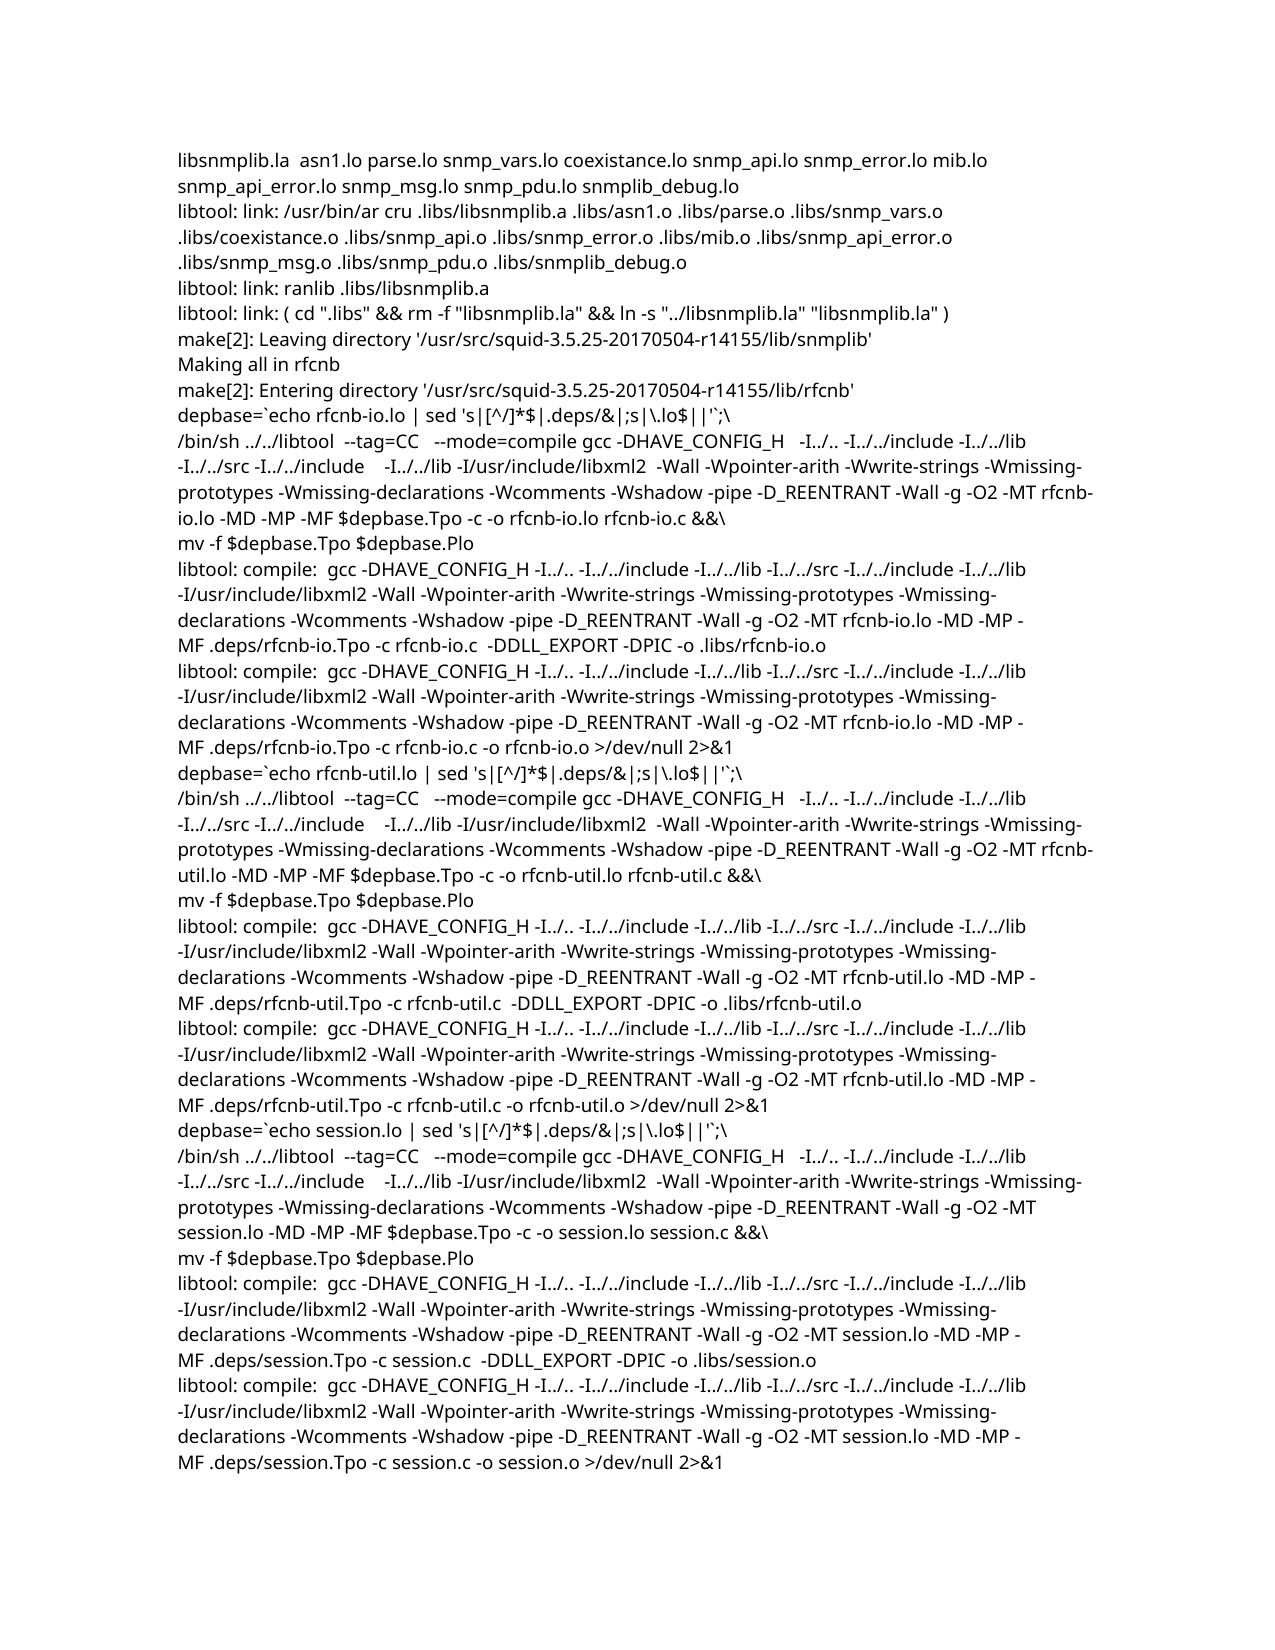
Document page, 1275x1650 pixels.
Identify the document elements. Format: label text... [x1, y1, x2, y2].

text depbase=`echo rfcnb-io.lo | sed 's|[^/]*$|.deps/&|;s|\.lo$||'`;\ [177, 403, 1098, 428]
text make[2]: Leaving directory '/usr/src/squid-3.5.25-20170504-r14155/lib/snmplib' [177, 326, 1098, 352]
text libtool: compile: gcc -DHAVE_CONFIG_H -I../.. -I../../include -I../../lib -I../../src -I../../include -I../../lib -I/usr/include/libxml2 -Wall -Wpointer-arith -Wwrite-strings -Wmissing-prototypes -Wmissing-declarations -Wcomments -Wshadow -pipe -D_REENTRANT -Wall -g -O2 -MT rfcnb-io.lo -MD -MP -MF .deps/rfcnb-io.Tpo -c rfcnb-io.c -DDLL_EXPORT -DPIC -o .libs/rfcnb-io.o [177, 556, 1098, 658]
text mv -f $depbase.Tpo $depbase.Plo [177, 888, 1098, 913]
text depbase=`echo rfcnb-util.lo | sed 's|[^/]*$|.deps/&|;s|\.lo$||'`;\ [177, 760, 1098, 786]
text libtool: compile: gcc -DHAVE_CONFIG_H -I../.. -I../../include -I../../lib -I../../src -I../../include -I../../lib -I/usr/include/libxml2 -Wall -Wpointer-arith -Wwrite-strings -Wmissing-prototypes -Wmissing-declarations -Wcomments -Wshadow -pipe -D_REENTRANT -Wall -g -O2 -MT session.lo -MD -MP -MF .deps/session.Tpo -c session.c -DDLL_EXPORT -DPIC -o .libs/session.o [177, 1271, 1098, 1373]
text mv -f $depbase.Tpo $depbase.Plo [177, 1245, 1098, 1271]
text /bin/sh ../../libtool --tag=CC --mode=compile gcc -DHAVE_CONFIG_H -I../.. -I../../include -I../../lib -I../../src -I../../include -I../../lib -I/usr/include/libxml2 -Wall -Wpointer-arith -Wwrite-strings -Wmissing-prototypes -Wmissing-declarations -Wcomments -Wshadow -pipe -D_REENTRANT -Wall -g -O2 -MT rfcnb-util.lo -MD -MP -MF $depbase.Tpo -c -o rfcnb-util.lo rfcnb-util.c &&\ [177, 786, 1098, 888]
text mv -f $depbase.Tpo $depbase.Plo [177, 530, 1098, 556]
text Making all in rfcnb [177, 352, 1098, 377]
text libtool: compile: gcc -DHAVE_CONFIG_H -I../.. -I../../include -I../../lib -I../../src -I../../include -I../../lib -I/usr/include/libxml2 -Wall -Wpointer-arith -Wwrite-strings -Wmissing-prototypes -Wmissing-declarations -Wcomments -Wshadow -pipe -D_REENTRANT -Wall -g -O2 -MT session.lo -MD -MP -MF .deps/session.Tpo -c session.c -o session.o >/dev/null 2>&1 [177, 1373, 1098, 1475]
text libtool: compile: gcc -DHAVE_CONFIG_H -I../.. -I../../include -I../../lib -I../../src -I../../include -I../../lib -I/usr/include/libxml2 -Wall -Wpointer-arith -Wwrite-strings -Wmissing-prototypes -Wmissing-declarations -Wcomments -Wshadow -pipe -D_REENTRANT -Wall -g -O2 -MT rfcnb-util.lo -MD -MP -MF .deps/rfcnb-util.Tpo -c rfcnb-util.c -DDLL_EXPORT -DPIC -o .libs/rfcnb-util.o [177, 913, 1098, 1015]
text depbase=`echo session.lo | sed 's|[^/]*$|.deps/&|;s|\.lo$||'`;\ [177, 1117, 1098, 1143]
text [177, 148, 1098, 199]
text /bin/sh ../../libtool --tag=CC --mode=compile gcc -DHAVE_CONFIG_H -I../.. -I../../include -I../../lib -I../../src -I../../include -I../../lib -I/usr/include/libxml2 -Wall -Wpointer-arith -Wwrite-strings -Wmissing-prototypes -Wmissing-declarations -Wcomments -Wshadow -pipe -D_REENTRANT -Wall -g -O2 -MT session.lo -MD -MP -MF $depbase.Tpo -c -o session.lo session.c &&\ [177, 1143, 1098, 1245]
text libtool: link: ( cd ".libs" && rm -f "libsnmplib.la" && ln -s "../libsnmplib.la" "libsnmplib.la" ) [177, 301, 1098, 326]
text /bin/sh ../../libtool --tag=CC --mode=compile gcc -DHAVE_CONFIG_H -I../.. -I../../include -I../../lib -I../../src -I../../include -I../../lib -I/usr/include/libxml2 -Wall -Wpointer-arith -Wwrite-strings -Wmissing-prototypes -Wmissing-declarations -Wcomments -Wshadow -pipe -D_REENTRANT -Wall -g -O2 -MT rfcnb-io.lo -MD -MP -MF $depbase.Tpo -c -o rfcnb-io.lo rfcnb-io.c &&\ [177, 428, 1098, 530]
text libtool: link: /usr/bin/ar cru .libs/libsnmplib.a .libs/asn1.o .libs/parse.o .libs/snmp_vars.o .libs/coexistance.o .libs/snmp_api.o .libs/snmp_error.o .libs/mib.o .libs/snmp_api_error.o .libs/snmp_msg.o .libs/snmp_pdu.o .libs/snmplib_debug.o [177, 199, 1098, 275]
text libtool: compile: gcc -DHAVE_CONFIG_H -I../.. -I../../include -I../../lib -I../../src -I../../include -I../../lib -I/usr/include/libxml2 -Wall -Wpointer-arith -Wwrite-strings -Wmissing-prototypes -Wmissing-declarations -Wcomments -Wshadow -pipe -D_REENTRANT -Wall -g -O2 -MT rfcnb-io.lo -MD -MP -MF .deps/rfcnb-io.Tpo -c rfcnb-io.c -o rfcnb-io.o >/dev/null 2>&1 [177, 658, 1098, 760]
text libtool: compile: gcc -DHAVE_CONFIG_H -I../.. -I../../include -I../../lib -I../../src -I../../include -I../../lib -I/usr/include/libxml2 -Wall -Wpointer-arith -Wwrite-strings -Wmissing-prototypes -Wmissing-declarations -Wcomments -Wshadow -pipe -D_REENTRANT -Wall -g -O2 -MT rfcnb-util.lo -MD -MP -MF .deps/rfcnb-util.Tpo -c rfcnb-util.c -o rfcnb-util.o >/dev/null 2>&1 [177, 1015, 1098, 1117]
text make[2]: Entering directory '/usr/src/squid-3.5.25-20170504-r14155/lib/rfcnb' [177, 377, 1098, 403]
text libtool: link: ranlib .libs/libsnmplib.a [177, 275, 1098, 301]
